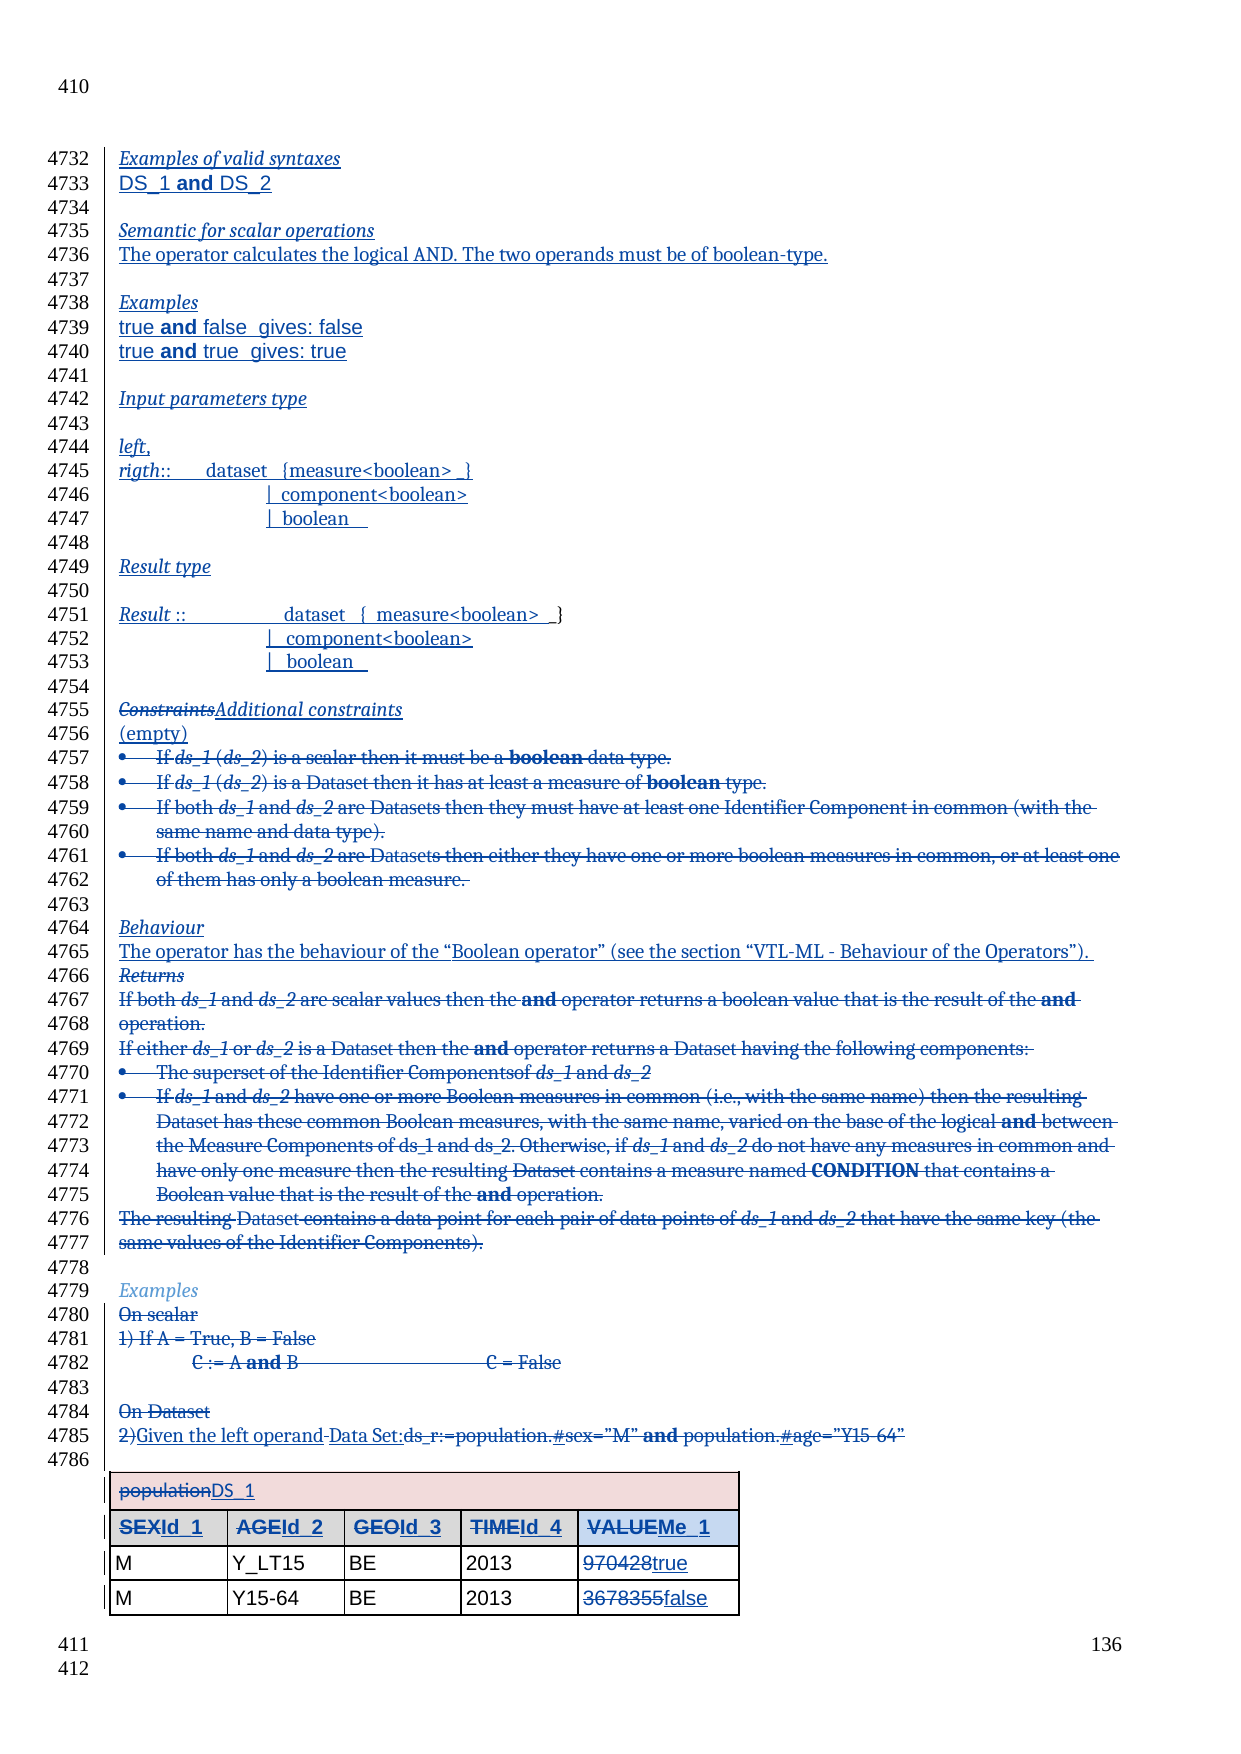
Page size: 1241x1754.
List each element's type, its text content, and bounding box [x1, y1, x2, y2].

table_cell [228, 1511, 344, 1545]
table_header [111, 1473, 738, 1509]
text _} [118, 602, 1122, 626]
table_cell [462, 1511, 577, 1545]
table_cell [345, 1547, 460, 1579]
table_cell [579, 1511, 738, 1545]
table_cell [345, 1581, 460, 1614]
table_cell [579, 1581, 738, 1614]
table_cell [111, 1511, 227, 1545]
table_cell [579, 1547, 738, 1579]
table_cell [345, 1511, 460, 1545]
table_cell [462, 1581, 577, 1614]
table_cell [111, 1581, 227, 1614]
text Examples [118, 1279, 1122, 1303]
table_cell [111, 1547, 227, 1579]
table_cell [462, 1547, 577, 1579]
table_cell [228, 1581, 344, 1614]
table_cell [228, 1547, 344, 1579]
